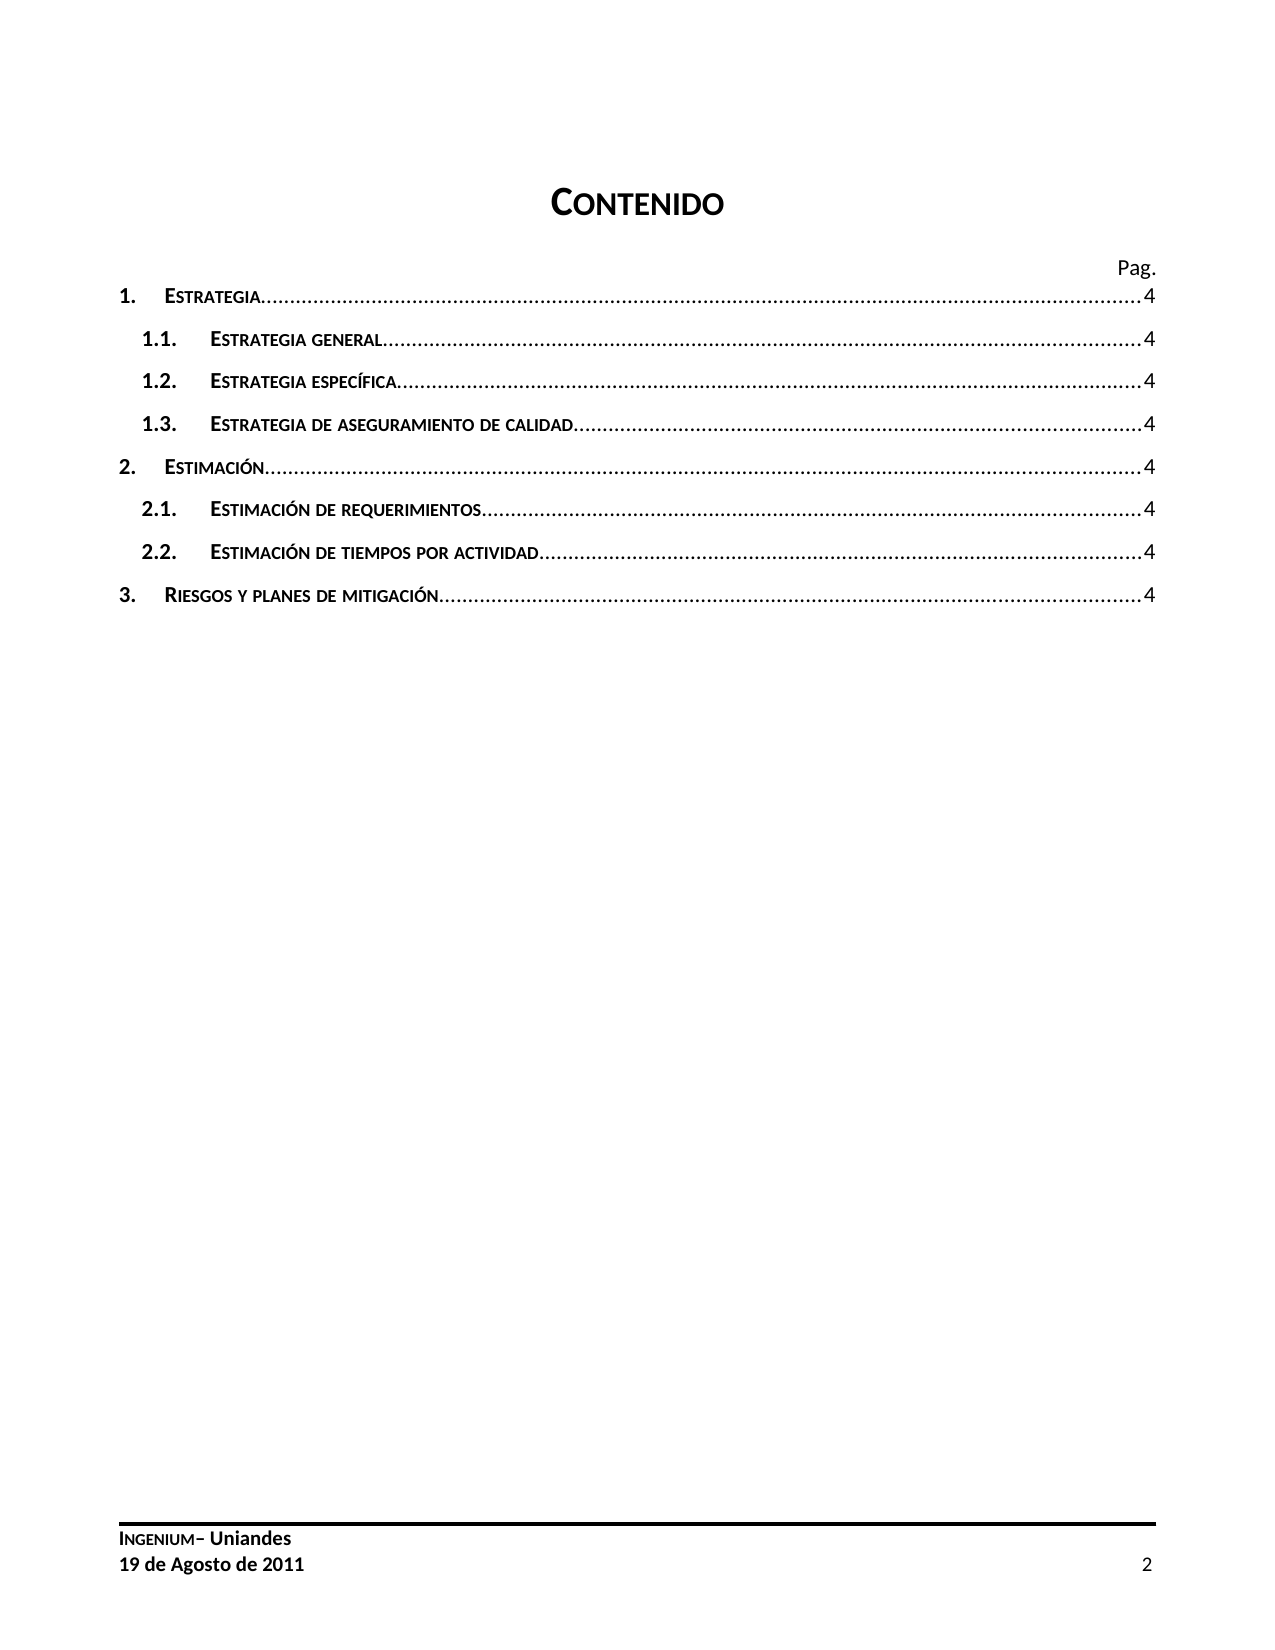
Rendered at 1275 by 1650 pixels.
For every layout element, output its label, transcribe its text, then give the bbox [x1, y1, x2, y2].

text 2.2. Estimación de tiempos por actividad 4 [141, 537, 1156, 565]
text 2. Estimación 4 [118, 452, 1156, 480]
text 1.3. Estrategia de aseguramiento de calidad 4 [141, 409, 1156, 437]
text Contenido [118, 174, 1156, 225]
text 3. Riesgos y planes de mitigación 4 [118, 580, 1156, 608]
text 1.1. Estrategia general 4 [141, 324, 1156, 352]
text 1. Estrategia 4 [118, 281, 1156, 309]
text Pag. [118, 253, 1156, 281]
text 2.1. Estimación de requerimientos 4 [141, 494, 1156, 522]
text 1.2. Estrategia específica 4 [141, 367, 1156, 395]
